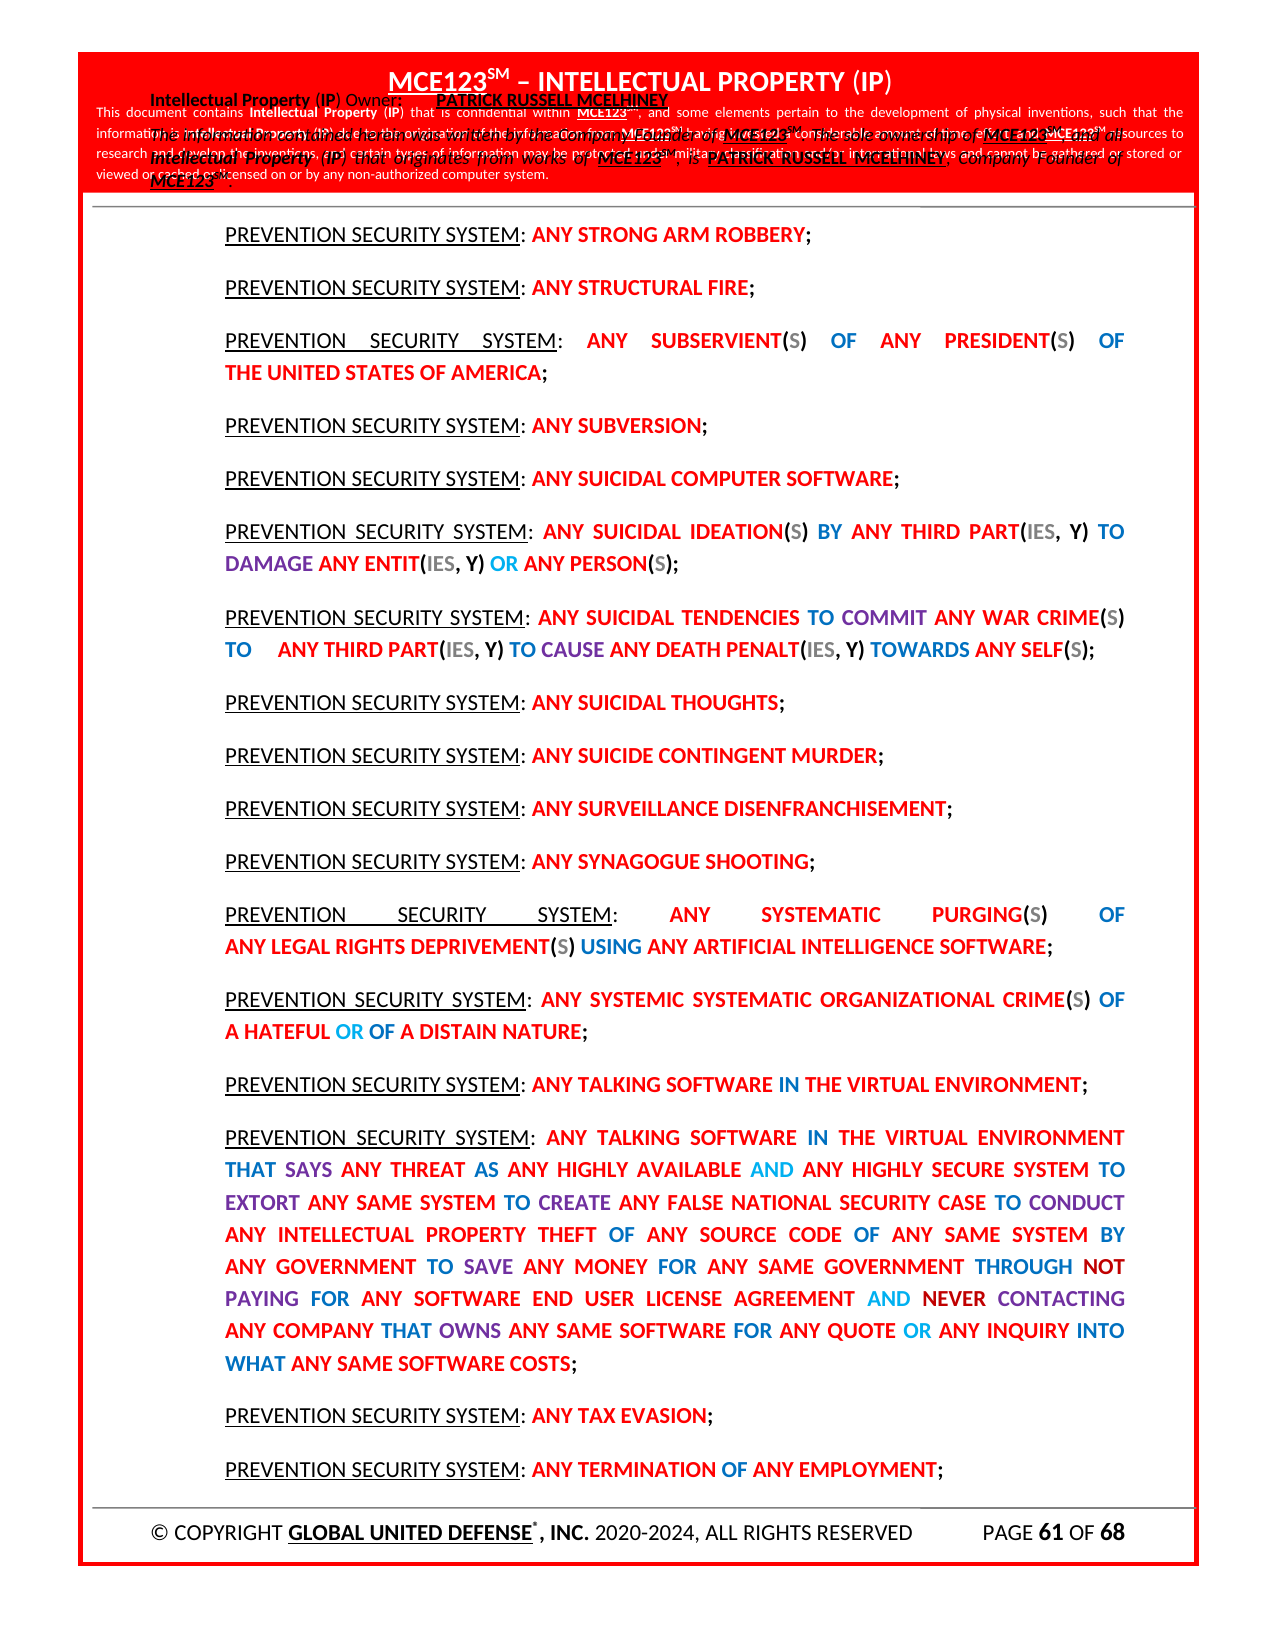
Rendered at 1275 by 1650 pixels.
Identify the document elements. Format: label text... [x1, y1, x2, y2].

text PREVENTION SECURITY SYSTEM: ANY SUBSERVIENT(S) OF ANY PRESIDENT(S) OF THE UNITED STATES OF AMERICA; [225, 326, 1125, 386]
text PREVENTION SECURITY SYSTEM: ANY SURVEILLANCE DISENFRANCHISEMENT; [225, 794, 1125, 822]
text PREVENTION SECURITY SYSTEM: ANY SYSTEMIC SYSTEMATIC ORGANIZATIONAL CRIME(S) OF A HATEFUL OR OF A DISTAIN NATURE; [225, 985, 1125, 1045]
text PREVENTION SECURITY SYSTEM: ANY SYNAGOGUE SHOOTING; [225, 847, 1125, 875]
text PREVENTION SECURITY SYSTEM: ANY TERMINATION OF ANY EMPLOYMENT; [225, 1455, 1125, 1483]
text PREVENTION SECURITY SYSTEM: ANY SUICIDE CONTINGENT MURDER; [225, 741, 1125, 769]
text PREVENTION SECURITY SYSTEM: ANY STRONG ARM ROBBERY; [225, 220, 1125, 248]
text PREVENTION SECURITY SYSTEM: ANY TALKING SOFTWARE IN THE VIRTUAL ENVIRONMENT; [225, 1070, 1125, 1098]
text PREVENTION SECURITY SYSTEM: ANY SUICIDAL THOUGHTS; [225, 688, 1125, 716]
text PREVENTION SECURITY SYSTEM: ANY TALKING SOFTWARE IN THE VIRTUAL ENVIRONMENT THAT SAYS ANY THREAT AS ANY HIGHLY AVAILABLE AND ANY HIGHLY SECURE SYSTEM TO EXTORT ANY SAME SYSTEM TO CREATE ANY FALSE NATIONAL SECURITY CASE TO CONDUCT ANY INTELLECTUAL PROPERTY THEFT OF ANY SOURCE CODE OF ANY SAME SYSTEM BY ANY GOVERNMENT TO SAVE ANY MONEY FOR ANY SAME GOVERNMENT THROUGH NOT PAYING FOR ANY SOFTWARE END USER LICENSE AGREEMENT AND NEVER CONTACTING ANY COMPANY THAT OWNS ANY SAME SOFTWARE FOR ANY QUOTE OR ANY INQUIRY INTO WHAT ANY SAME SOFTWARE COSTS; [225, 1123, 1125, 1377]
text PREVENTION SECURITY SYSTEM: ANY SUICIDAL TENDENCIES TO COMMIT ANY WAR CRIME(S) TO ANY THIRD PART(IES, Y) TO CAUSE ANY DEATH PENALT(IES, Y) TOWARDS ANY SELF(S); [225, 603, 1125, 663]
text PREVENTION SECURITY SYSTEM: ANY TAX EVASION; [225, 1402, 1125, 1430]
text PREVENTION SECURITY SYSTEM: ANY STRUCTURAL FIRE; [225, 273, 1125, 301]
text PREVENTION SECURITY SYSTEM: ANY SUICIDAL COMPUTER SOFTWARE; [225, 464, 1125, 492]
text PREVENTION SECURITY SYSTEM: ANY SUICIDAL IDEATION(S) BY ANY THIRD PART(IES, Y) TO DAMAGE ANY ENTIT(IES, Y) OR ANY PERSON(S); [225, 517, 1125, 578]
text PREVENTION SECURITY SYSTEM: ANY SUBVERSION; [225, 411, 1125, 439]
text PREVENTION SECURITY SYSTEM: ANY SYSTEMATIC PURGING(S) OF ANY LEGAL RIGHTS DEPRIVEMENT(S) USING ANY ARTIFICIAL INTELLIGENCE SOFTWARE; [225, 900, 1125, 960]
